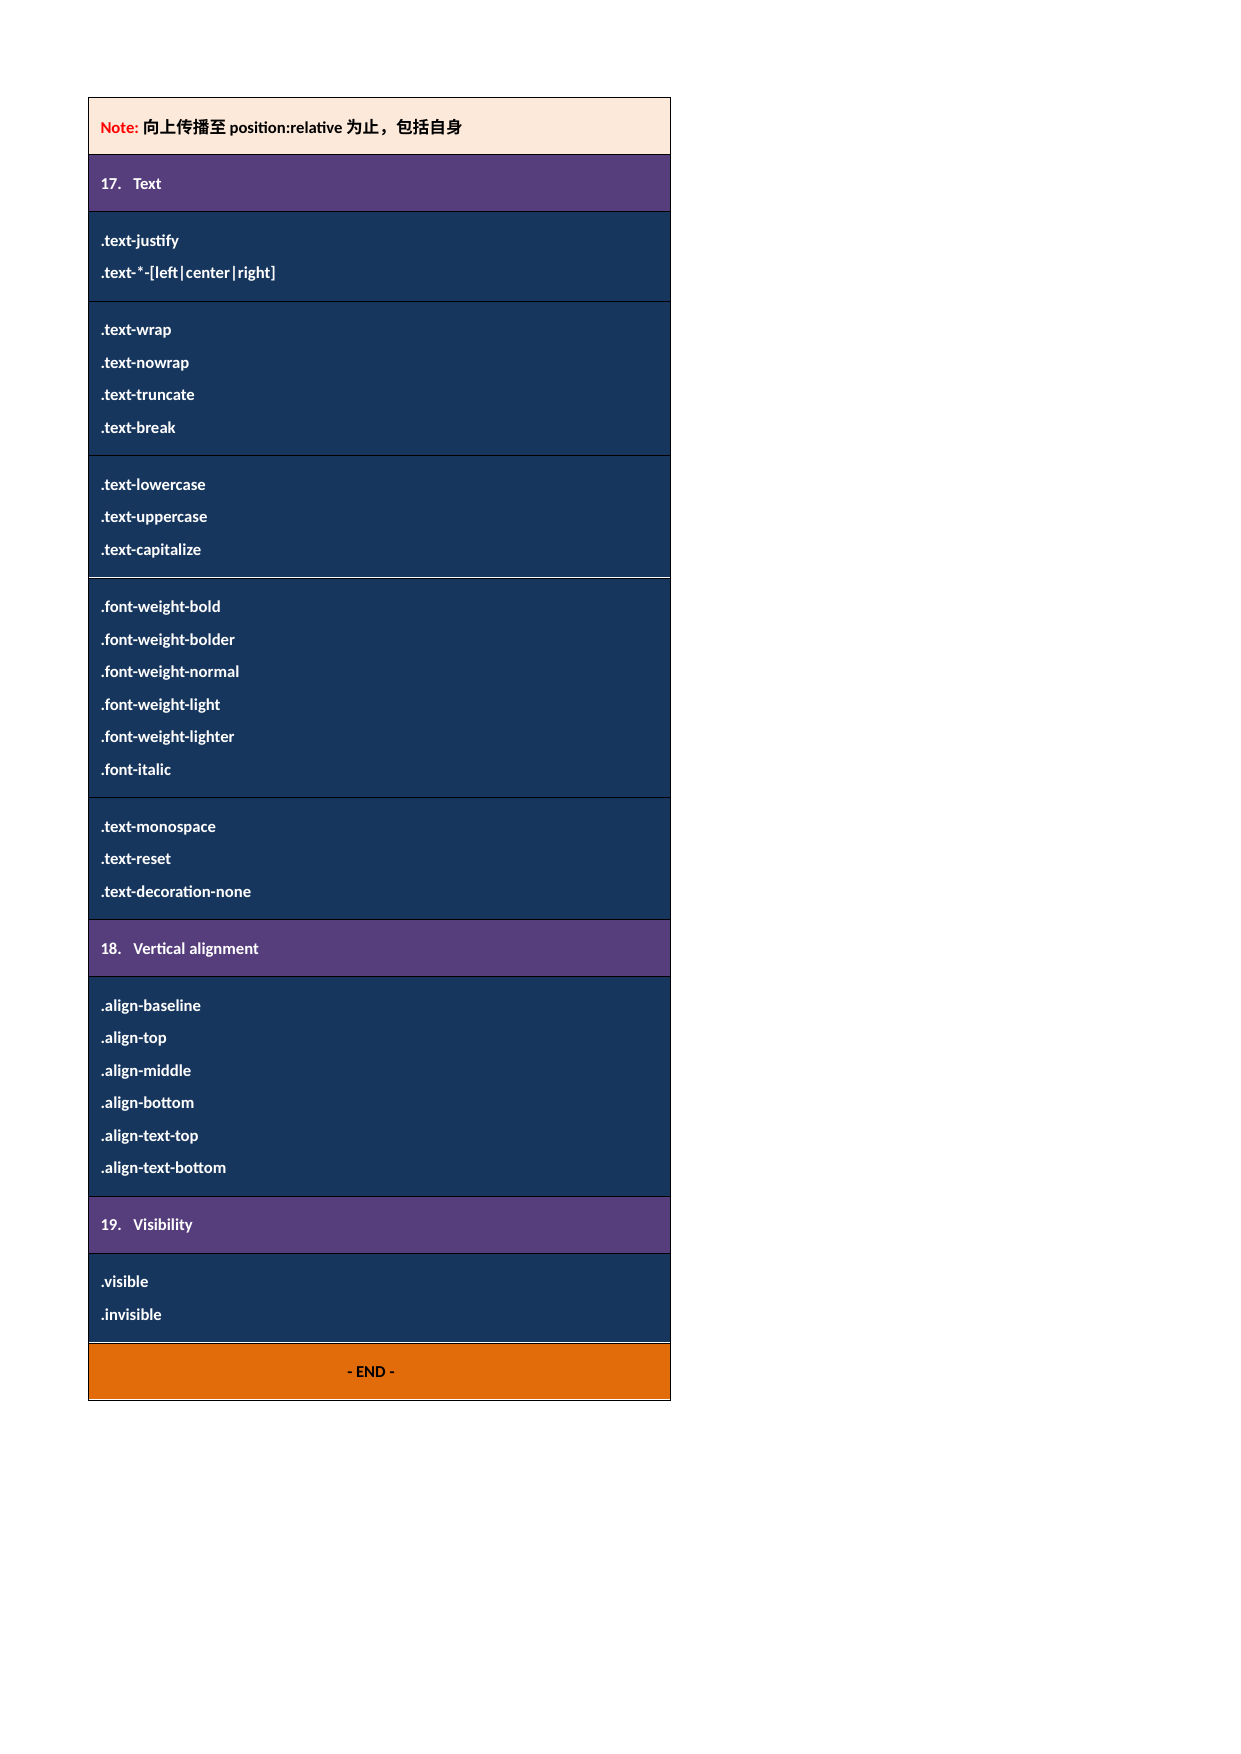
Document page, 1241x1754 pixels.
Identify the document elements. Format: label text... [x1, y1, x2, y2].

table_cell .align-baseline .align-top .align-middle .align-bottom .align-text-top .align-text-bottom [89, 977, 670, 1196]
table_cell .text-justify .text-*-[left|center|right] [89, 212, 670, 301]
table_cell - END - [89, 1344, 670, 1399]
table_cell .visible .invisible [89, 1254, 670, 1342]
table_cell .text-wrap .text-nowrap .text-truncate .text-break [89, 302, 670, 455]
table_cell Note: 向上传播至position:relative为止，包括自身 [89, 98, 670, 154]
table_cell .font-weight-bold .font-weight-bolder .font-weight-normal .font-weight-light .font-weight-lighter .font-italic [89, 579, 670, 797]
table_cell Visibility [89, 1197, 670, 1253]
table_cell Text [89, 155, 670, 211]
table_cell Vertical alignment [89, 920, 670, 976]
table_cell .text-lowercase .text-uppercase .text-capitalize [89, 456, 670, 577]
table_cell .text-monospace .text-reset .text-decoration-none [89, 798, 670, 919]
